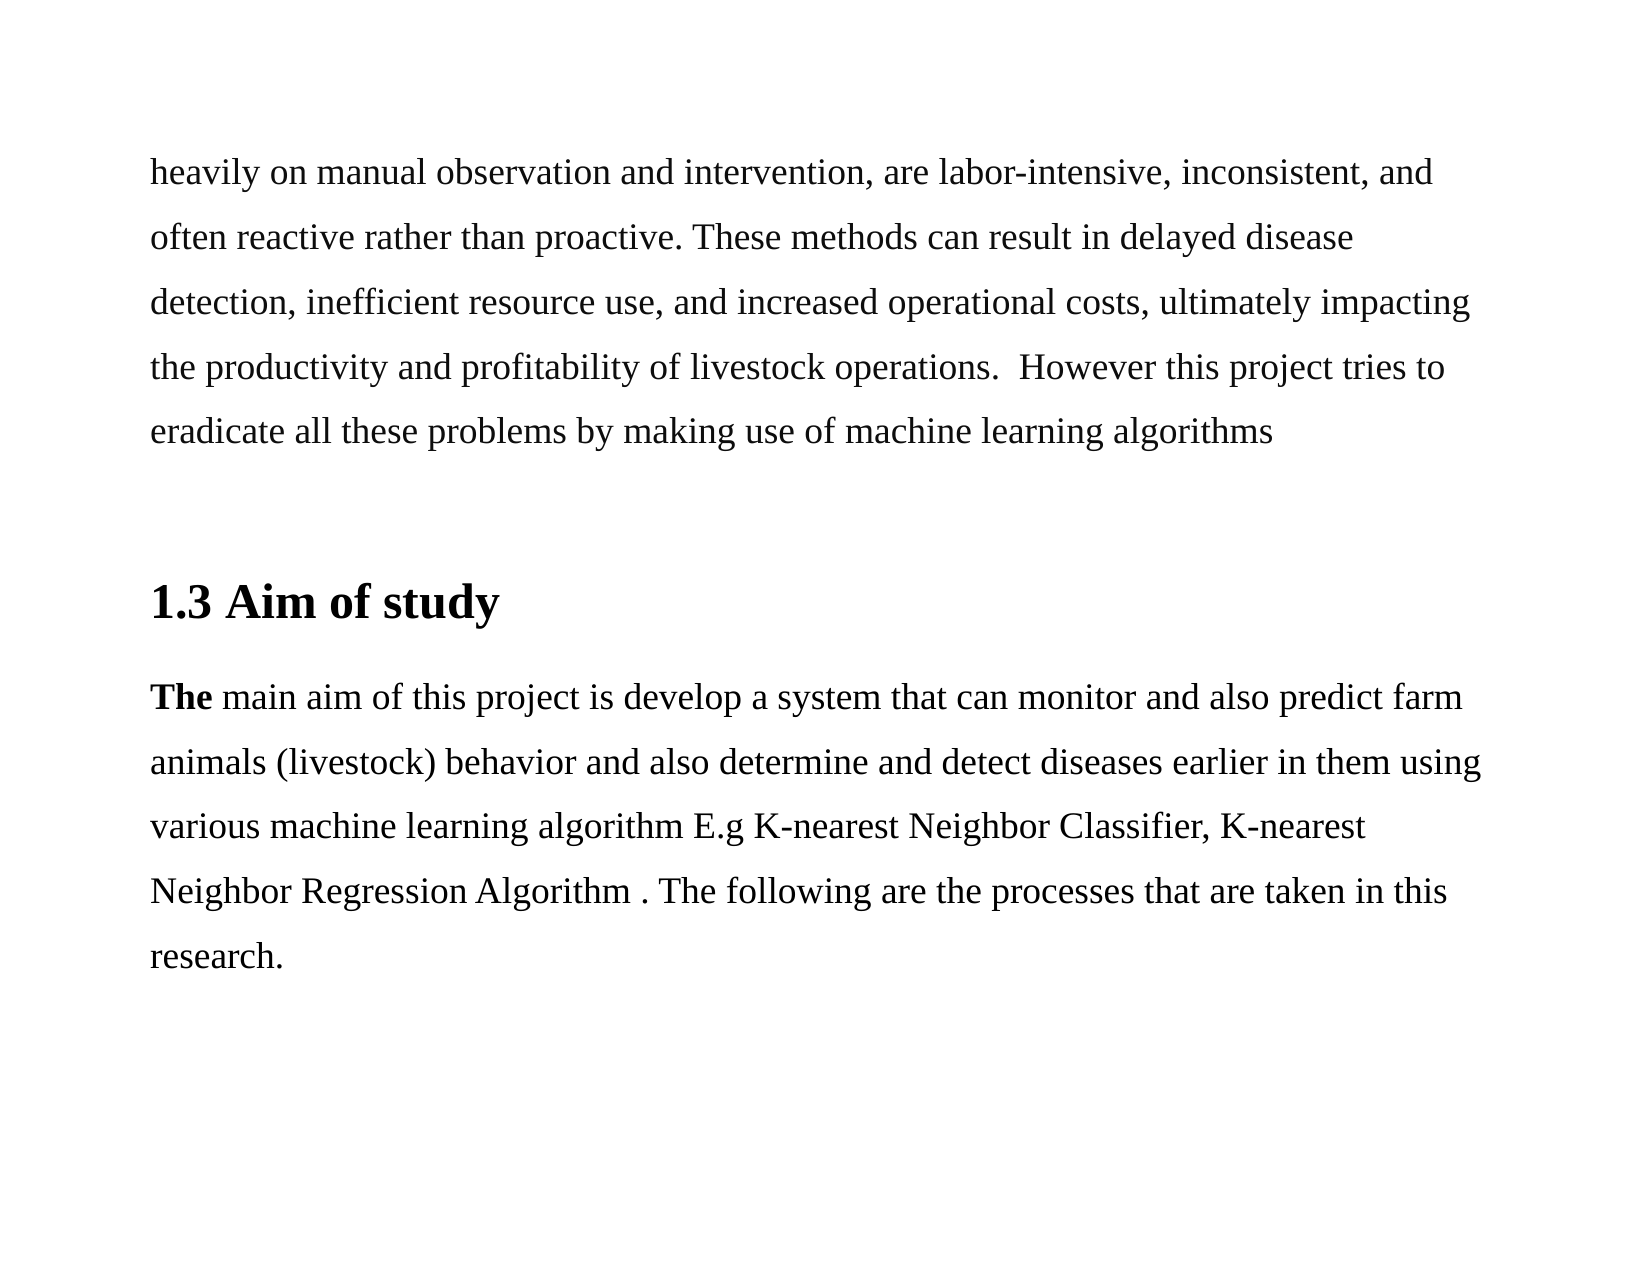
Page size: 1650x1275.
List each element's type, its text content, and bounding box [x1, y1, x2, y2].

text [150, 150, 1500, 452]
list Aim of study [150, 571, 1500, 629]
text The main aim of this project is develop a system that can monitor and also predict farm animals (livestock) behavior and also determine and detect diseases earlier in them using various machine learning algorithm E.g K-nearest Neighbor Classifier, K-nearest Neighbor Regression Algorithm . The following are the processes that are taken in this research. [150, 674, 1500, 976]
